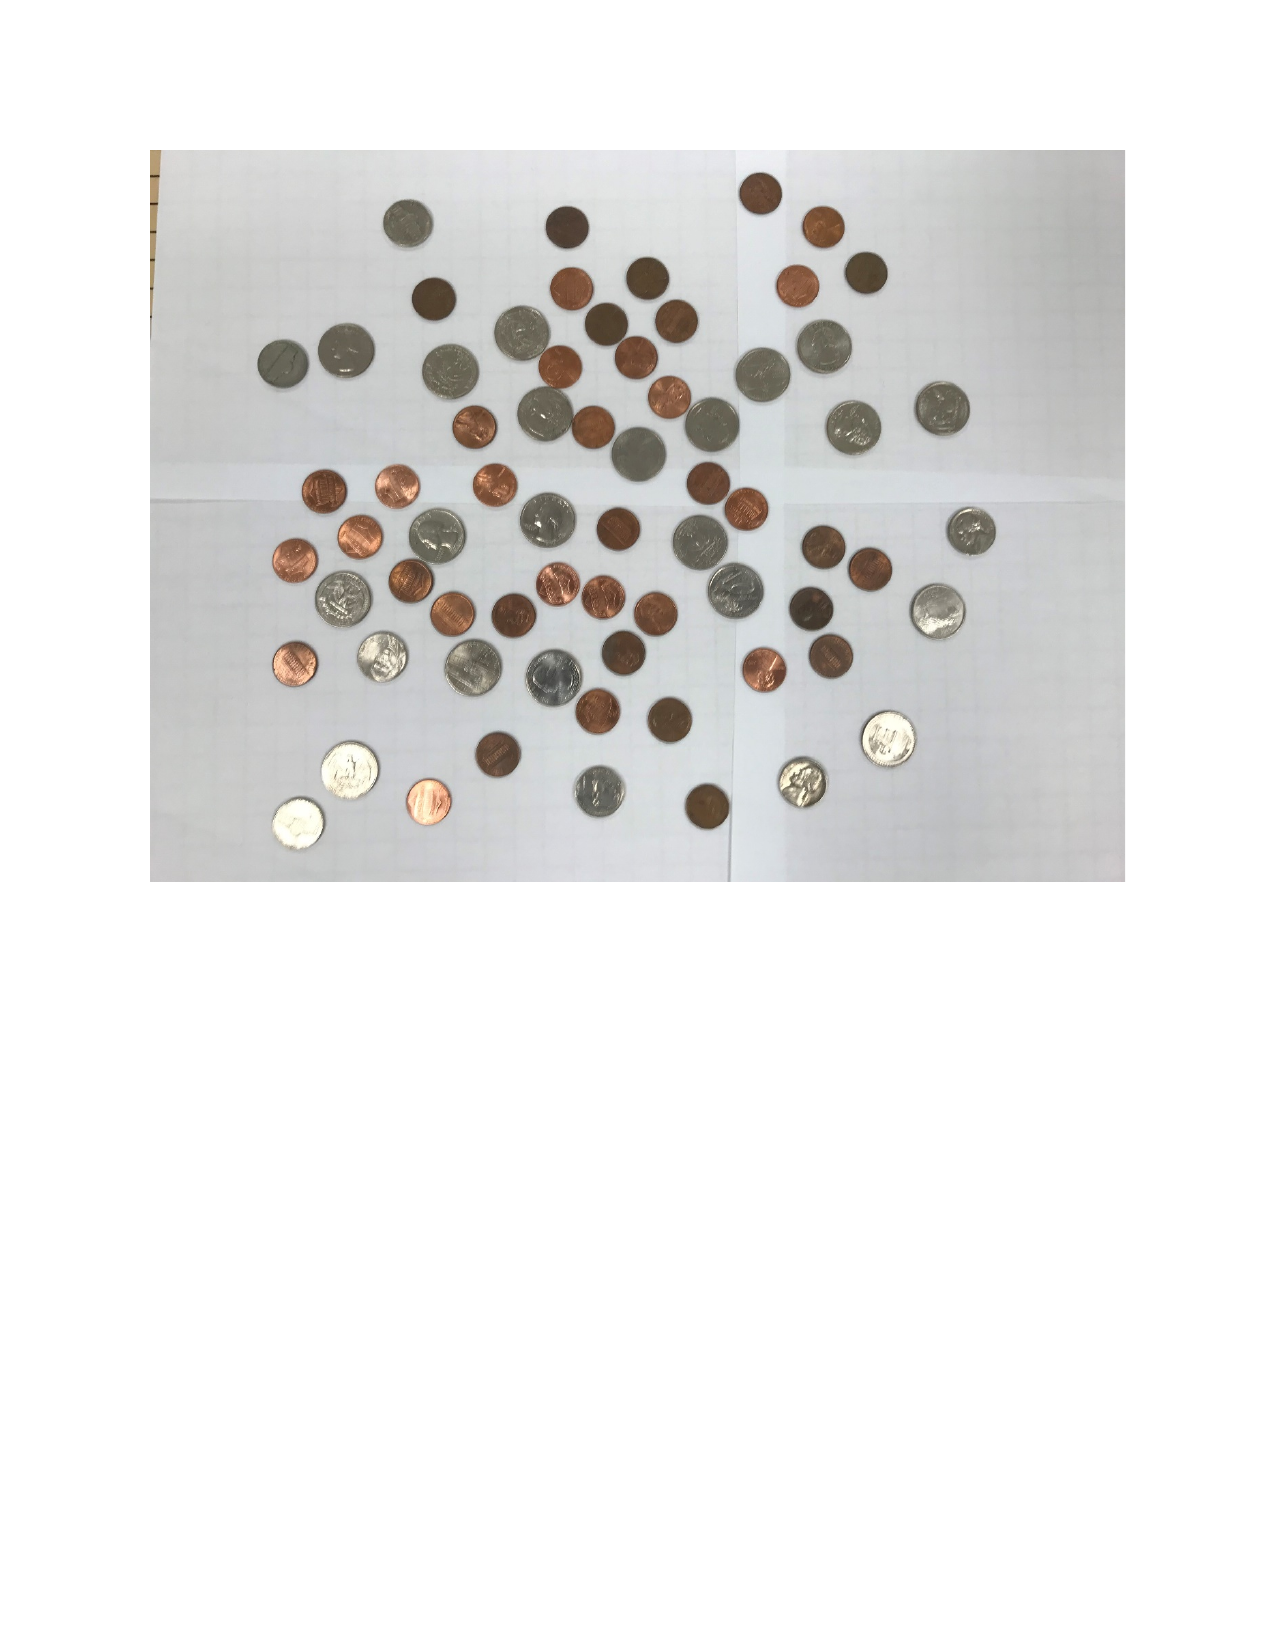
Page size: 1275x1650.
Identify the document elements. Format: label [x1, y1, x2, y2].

picture [150, 150, 1125, 882]
